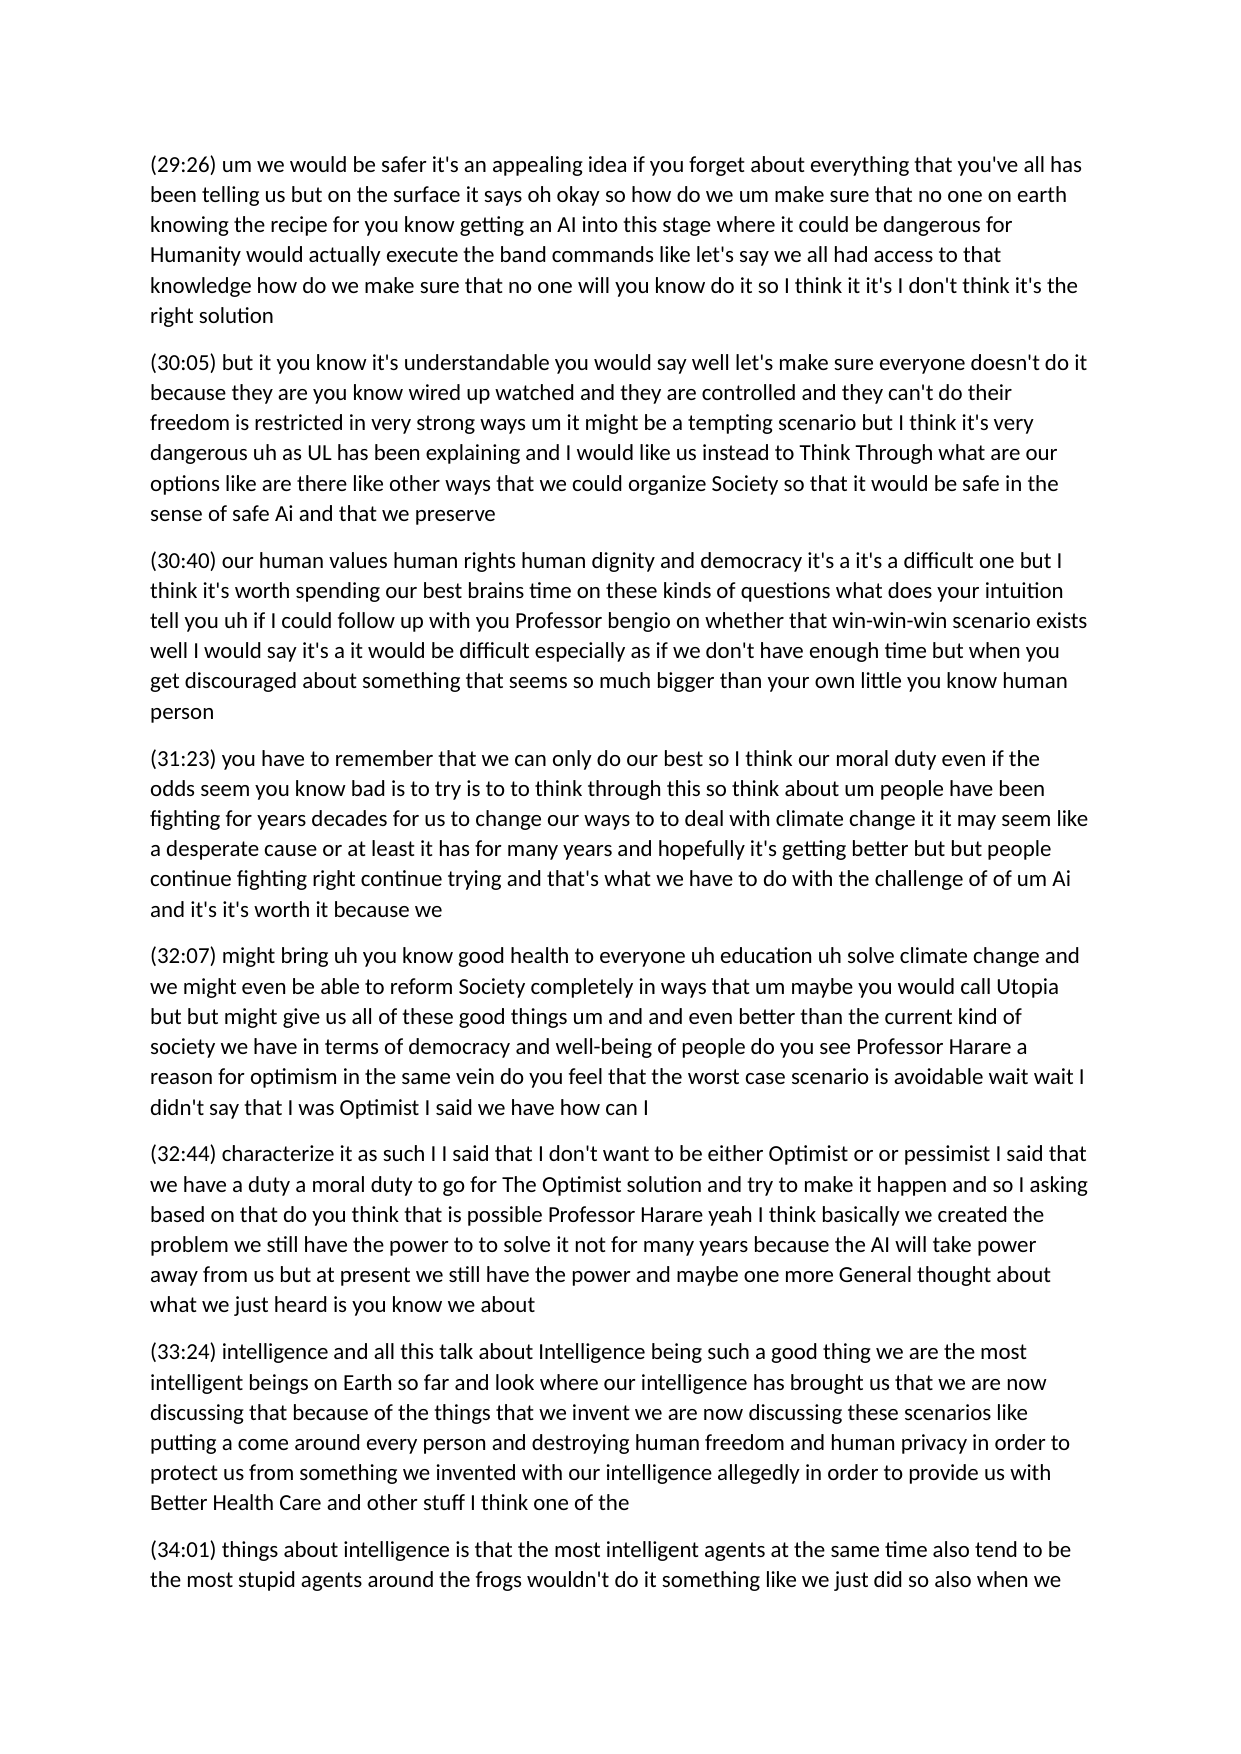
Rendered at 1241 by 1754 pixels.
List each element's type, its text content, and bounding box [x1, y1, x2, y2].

text (32:07) might bring uh you know good health to everyone uh education uh solve climate change and we might even be able to reform Society completely in ways that um maybe you would call Utopia but but might give us all of these good things um and and even better than the current kind of society we have in terms of democracy and well-being of people do you see Professor Harare a reason for optimism in the same vein do you feel that the worst case scenario is avoidable wait wait I didn't say that I was Optimist I said we have how can I [150, 942, 1090, 1121]
text (30:05) but it you know it's understandable you would say well let's make sure everyone doesn't do it because they are you know wired up watched and they are controlled and they can't do their freedom is restricted in very strong ways um it might be a tempting scenario but I think it's very dangerous uh as UL has been explaining and I would like us instead to Think Through what are our options like are there like other ways that we could organize Society so that it would be safe in the sense of safe Ai and that we preserve [150, 348, 1090, 527]
text (31:23) you have to remember that we can only do our best so I think our moral duty even if the odds seem you know bad is to try is to to think through this so think about um people have been fighting for years decades for us to change our ways to to deal with climate change it it may seem like a desperate cause or at least it has for many years and hopefully it's getting better but but people continue fighting right continue trying and that's what we have to do with the challenge of of um Ai and it's it's worth it because we [150, 744, 1090, 923]
text (33:24) intelligence and all this talk about Intelligence being such a good thing we are the most intelligent beings on Earth so far and look where our intelligence has brought us that we are now discussing that because of the things that we invent we are now discussing these scenarios like putting a come around every person and destroying human freedom and human privacy in order to protect us from something we invented with our intelligence allegedly in order to provide us with Better Health Care and other stuff I think one of the [150, 1337, 1090, 1517]
text (32:44) characterize it as such I I said that I don't want to be either Optimist or or pessimist I said that we have a duty a moral duty to go for The Optimist solution and try to make it happen and so I asking based on that do you think that is possible Professor Harare yeah I think basically we created the problem we still have the power to to solve it not for many years because the AI will take power away from us but at present we still have the power and maybe one more General thought about what we just heard is you know we about [150, 1139, 1090, 1319]
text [150, 1535, 1090, 1594]
text (29:26) um we would be safer it's an appealing idea if you forget about everything that you've all has been telling us but on the surface it says oh okay so how do we um make sure that no one on earth knowing the recipe for you know getting an AI into this stage where it could be dangerous for Humanity would actually execute the band commands like let's say we all had access to that knowledge how do we make sure that no one will you know do it so I think it it's I don't think it's the right solution [150, 150, 1090, 329]
text (30:40) our human values human rights human dignity and democracy it's a it's a difficult one but I think it's worth spending our best brains time on these kinds of questions what does your intuition tell you uh if I could follow up with you Professor bengio on whether that win-win-win scenario exists well I would say it's a it would be difficult especially as if we don't have enough time but when you get discouraged about something that seems so much bigger than your own little you know human person [150, 546, 1090, 725]
